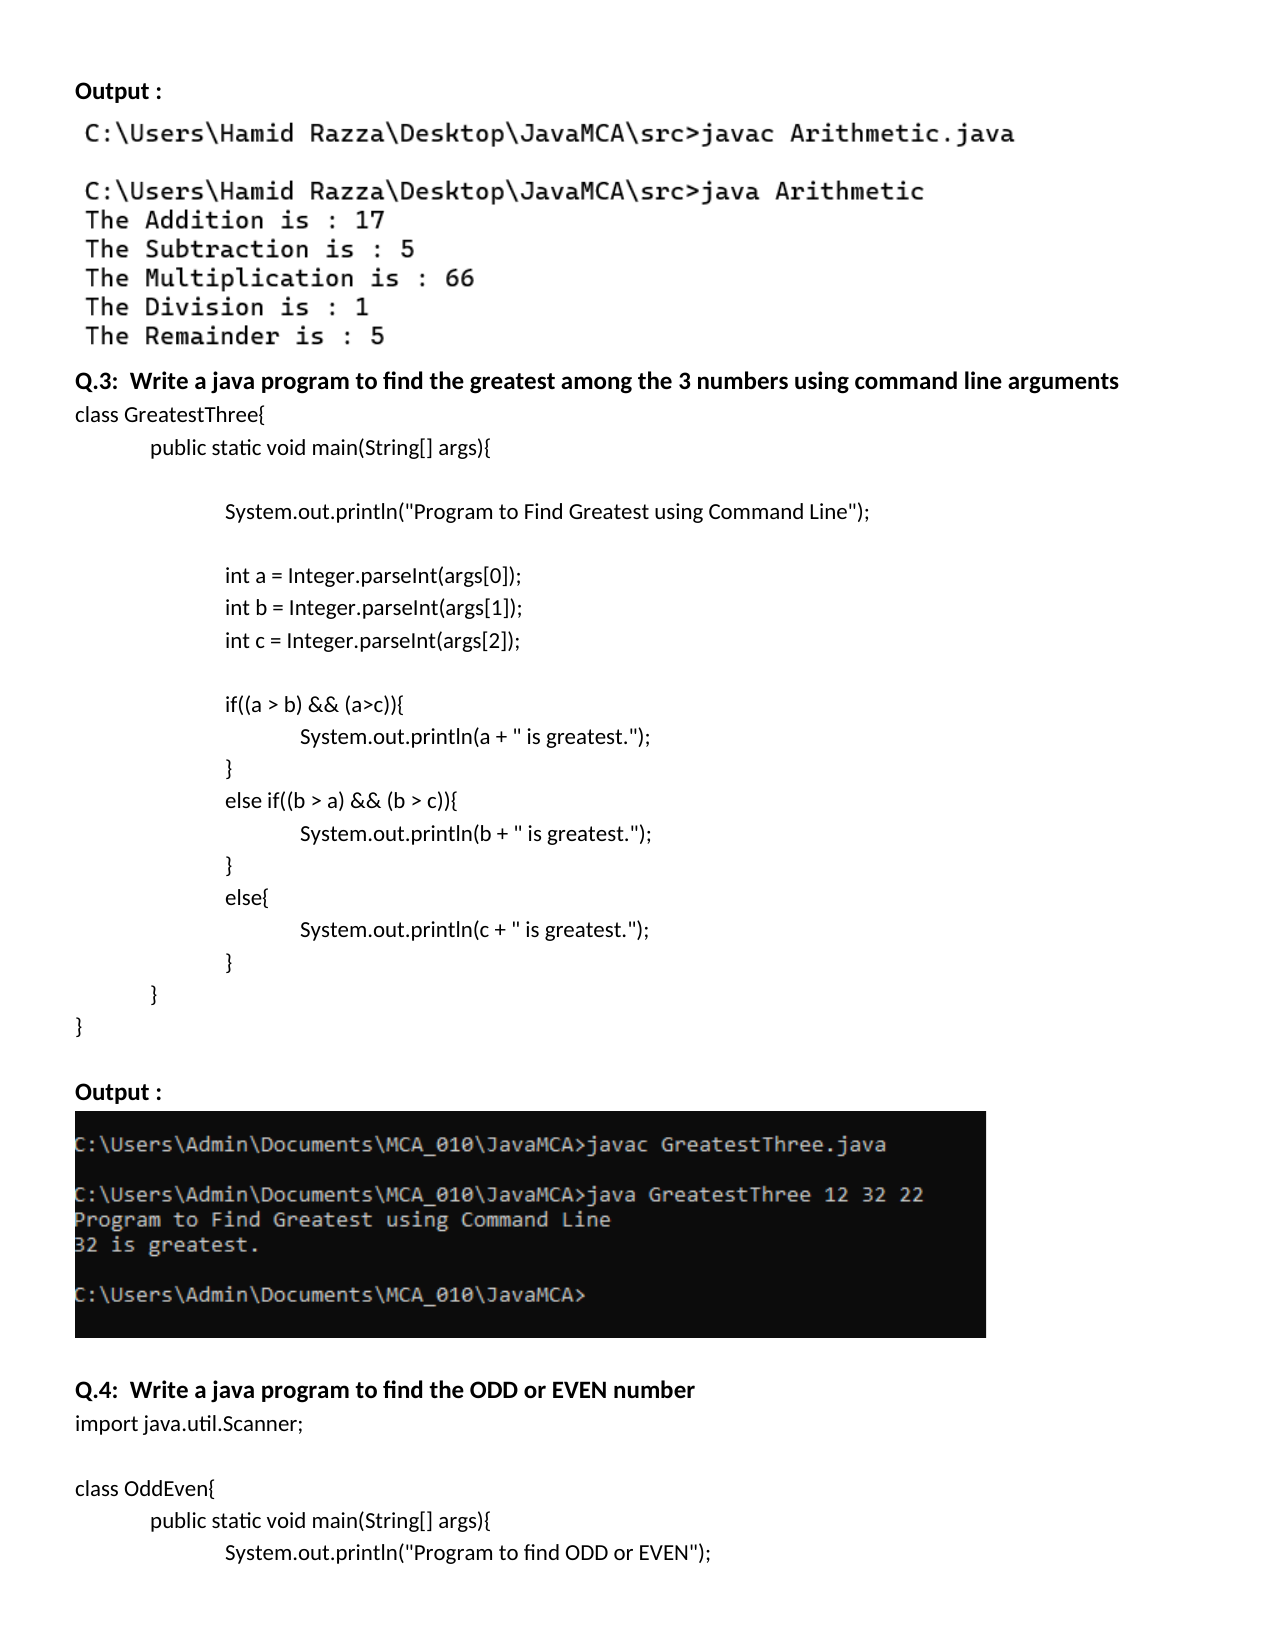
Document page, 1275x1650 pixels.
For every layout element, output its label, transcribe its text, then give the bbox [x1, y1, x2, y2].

text } [75, 754, 1200, 782]
text class GreatestThree{ [75, 400, 1200, 428]
text int c = Integer.parseInt(args[2]); [75, 626, 1200, 654]
text System.out.println("Program to find ODD or EVEN"); [75, 1538, 1200, 1566]
text Output : [75, 1076, 1200, 1107]
picture [75, 1111, 987, 1338]
text int a = Integer.parseInt(args[0]); [75, 561, 1200, 589]
text } [75, 948, 1200, 976]
text System.out.println("Program to Find Greatest using Command Line"); [75, 497, 1200, 525]
text else if((b > a) && (b > c)){ [75, 787, 1200, 815]
text import java.util.Scanner; [75, 1409, 1200, 1437]
picture [75, 110, 1034, 362]
text } [75, 1012, 1200, 1040]
text if((a > b) && (a>c)){ [75, 690, 1200, 718]
text else{ [75, 883, 1200, 911]
text Q.4: Write a java program to find the ODD or EVEN number [75, 1374, 1200, 1405]
text System.out.println(b + " is greatest."); [75, 819, 1200, 847]
text } [75, 980, 1200, 1008]
text class OddEven{ [75, 1474, 1200, 1502]
text Output : [75, 75, 1200, 106]
text System.out.println(a + " is greatest."); [75, 722, 1200, 750]
text public static void main(String[] args){ [75, 1506, 1200, 1534]
text } [75, 851, 1200, 879]
text Q.3: Write a java program to find the greatest among the 3 numbers using command line arguments [75, 365, 1200, 396]
text public static void main(String[] args){ [75, 433, 1200, 461]
text System.out.println(c + " is greatest."); [75, 915, 1200, 943]
text int b = Integer.parseInt(args[1]); [75, 593, 1200, 622]
